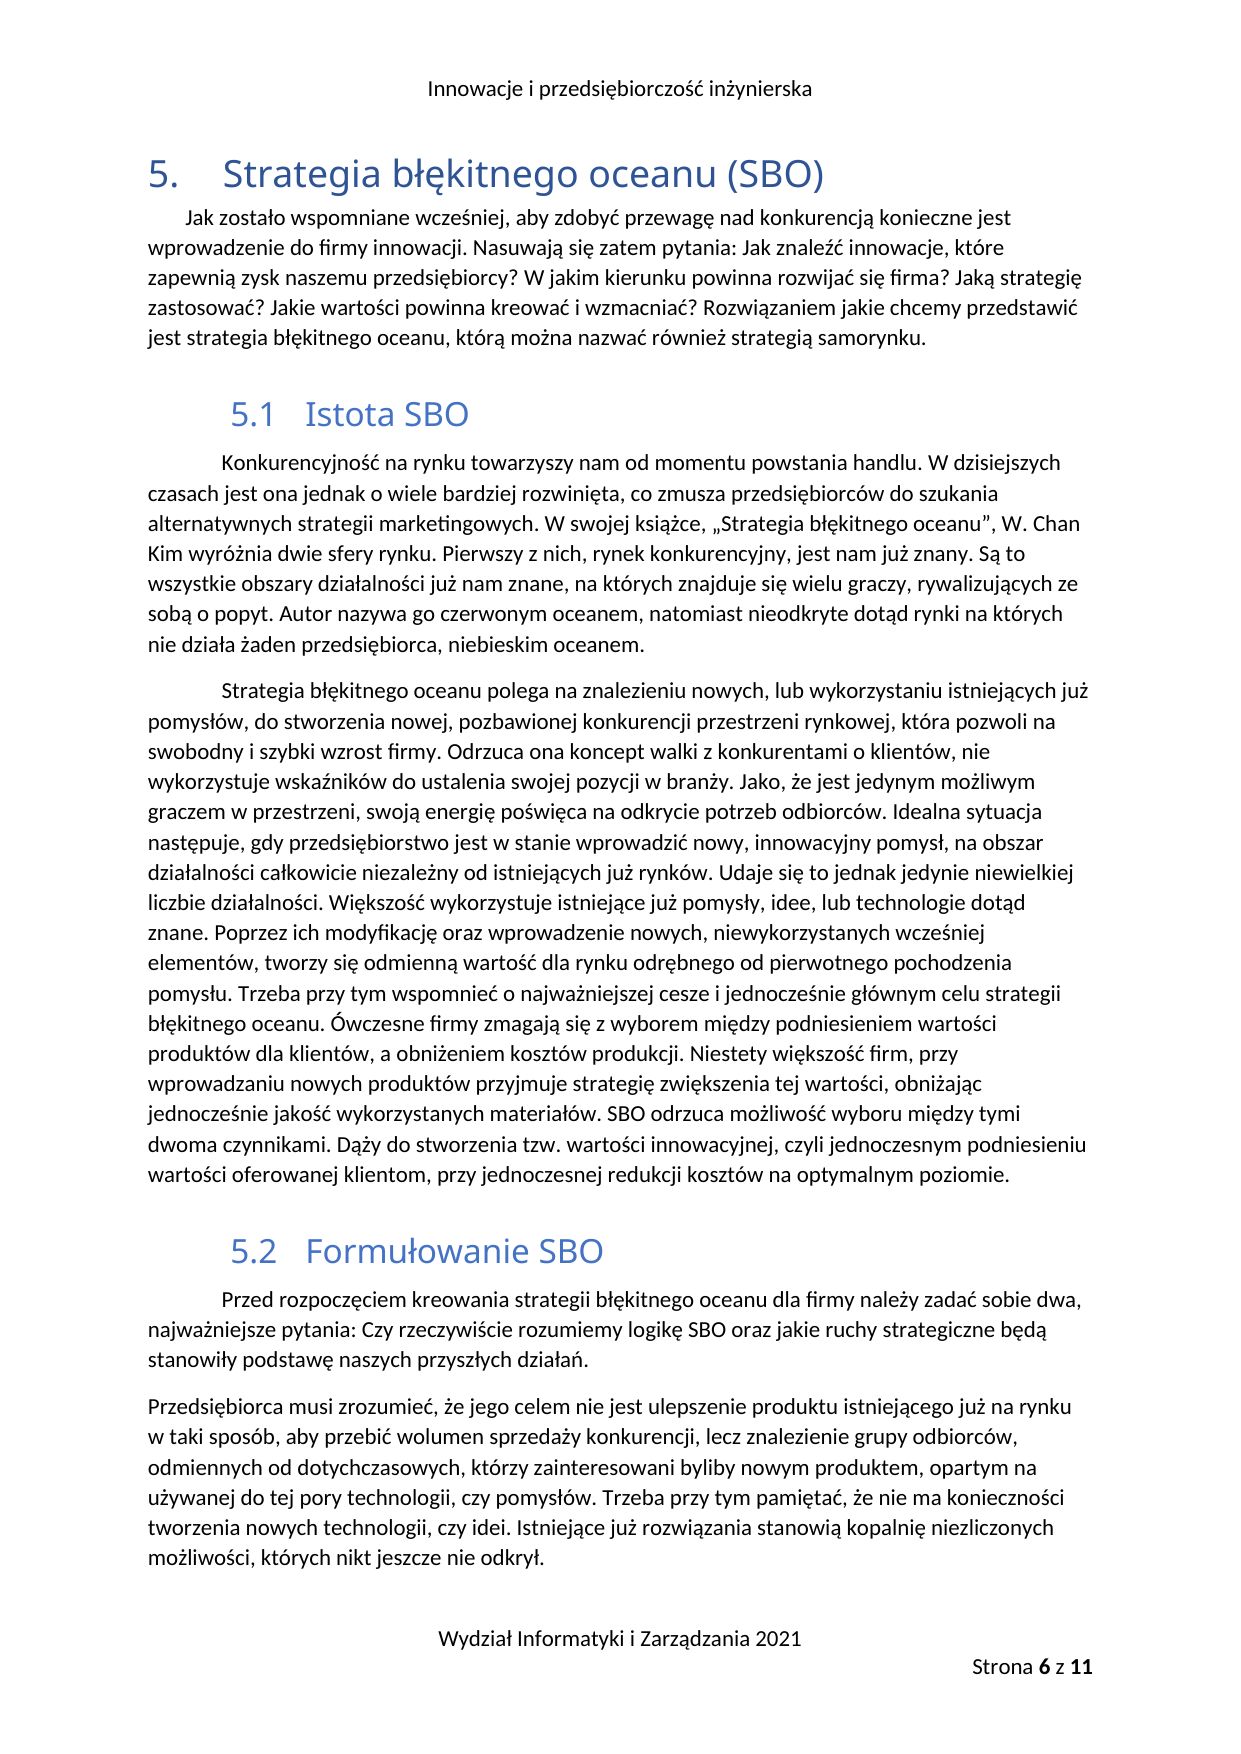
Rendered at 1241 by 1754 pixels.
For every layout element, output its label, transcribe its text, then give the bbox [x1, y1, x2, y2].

subtitle Formułowanie SBO [230, 1228, 1093, 1273]
subtitle Istota SBO [230, 391, 1093, 437]
text Przed rozpoczęciem kreowania strategii błękitnego oceanu dla firmy należy zadać sobie dwa, najważniejsze pytania: Czy rzeczywiście rozumiemy logikę SBO oraz jakie ruchy strategiczne będą stanowiły podstawę naszych przyszłych działań. [148, 1285, 1093, 1373]
text Jak zostało wspomniane wcześniej, aby zdobyć przewagę nad konkurencją konieczne jest wprowadzenie do firmy innowacji. Nasuwają się zatem pytania: Jak znaleźć innowacje, które zapewnią zysk naszemu przedsiębiorcy? W jakim kierunku powinna rozwijać się firma? Jaką strategię zastosować? Jakie wartości powinna kreować i wzmacniać? Rozwiązaniem jakie chcemy przedstawić jest strategia błękitnego oceanu, którą można nazwać również strategią samorynku. [148, 203, 1093, 352]
subtitle 5. Strategia błękitnego oceanu (SBO) [148, 148, 1093, 199]
text Przedsiębiorca musi zrozumieć, że jego celem nie jest ulepszenie produktu istniejącego już na rynku w taki sposób, aby przebić wolumen sprzedaży konkurencji, lecz znalezienie grupy odbiorców, odmiennych od dotychczasowych, którzy zainteresowani byliby nowym produktem, opartym na używanej do tej pory technologii, czy pomysłów. Trzeba przy tym pamiętać, że nie ma konieczności tworzenia nowych technologii, czy idei. Istniejące już rozwiązania stanowią kopalnię niezliczonych możliwości, których nikt jeszcze nie odkrył. [148, 1392, 1093, 1571]
text Strategia błękitnego oceanu polega na znalezieniu nowych, lub wykorzystaniu istniejących już pomysłów, do stworzenia nowej, pozbawionej konkurencji przestrzeni rynkowej, która pozwoli na swobodny i szybki wzrost firmy. Odrzuca ona koncept walki z konkurentami o klientów, nie wykorzystuje wskaźników do ustalenia swojej pozycji w branży. Jako, że jest jedynym możliwym graczem w przestrzeni, swoją energię poświęca na odkrycie potrzeb odbiorców. Idealna sytuacja następuje, gdy przedsiębiorstwo jest w stanie wprowadzić nowy, innowacyjny pomysł, na obszar działalności całkowicie niezależny od istniejących już rynków. Udaje się to jednak jedynie niewielkiej liczbie działalności. Większość wykorzystuje istniejące już pomysły, idee, lub technologie dotąd znane. Poprzez ich modyfikację oraz wprowadzenie nowych, niewykorzystanych wcześniej elementów, tworzy się odmienną wartość dla rynku odrębnego od pierwotnego pochodzenia pomysłu. Trzeba przy tym wspomnieć o najważniejszej cesze i jednocześnie głównym celu strategii błękitnego oceanu. Ówczesne firmy zmagają się z wyborem między podniesieniem wartości produktów dla klientów, a obniżeniem kosztów produkcji. Niestety większość firm, przy wprowadzaniu nowych produktów przyjmuje strategię zwiększenia tej wartości, obniżając jednocześnie jakość wykorzystanych materiałów. SBO odrzuca możliwość wyboru między tymi dwoma czynnikami. Dąży do stworzenia tzw. wartości innowacyjnej, czyli jednoczesnym podniesieniu wartości oferowanej klientom, przy jednoczesnej redukcji kosztów na optymalnym poziomie. [148, 677, 1093, 1188]
text Konkurencyjność na rynku towarzyszy nam od momentu powstania handlu. W dzisiejszych czasach jest ona jednak o wiele bardziej rozwinięta, co zmusza przedsiębiorców do szukania alternatywnych strategii marketingowych. W swojej książce, „Strategia błękitnego oceanu”, W. Chan Kim wyróżnia dwie sfery rynku. Pierwszy z nich, rynek konkurencyjny, jest nam już znany. Są to wszystkie obszary działalności już nam znane, na których znajduje się wielu graczy, rywalizujących ze sobą o popyt. Autor nazywa go czerwonym oceanem, natomiast nieodkryte dotąd rynki na których nie działa żaden przedsiębiorca, niebieskim oceanem. [148, 448, 1093, 658]
